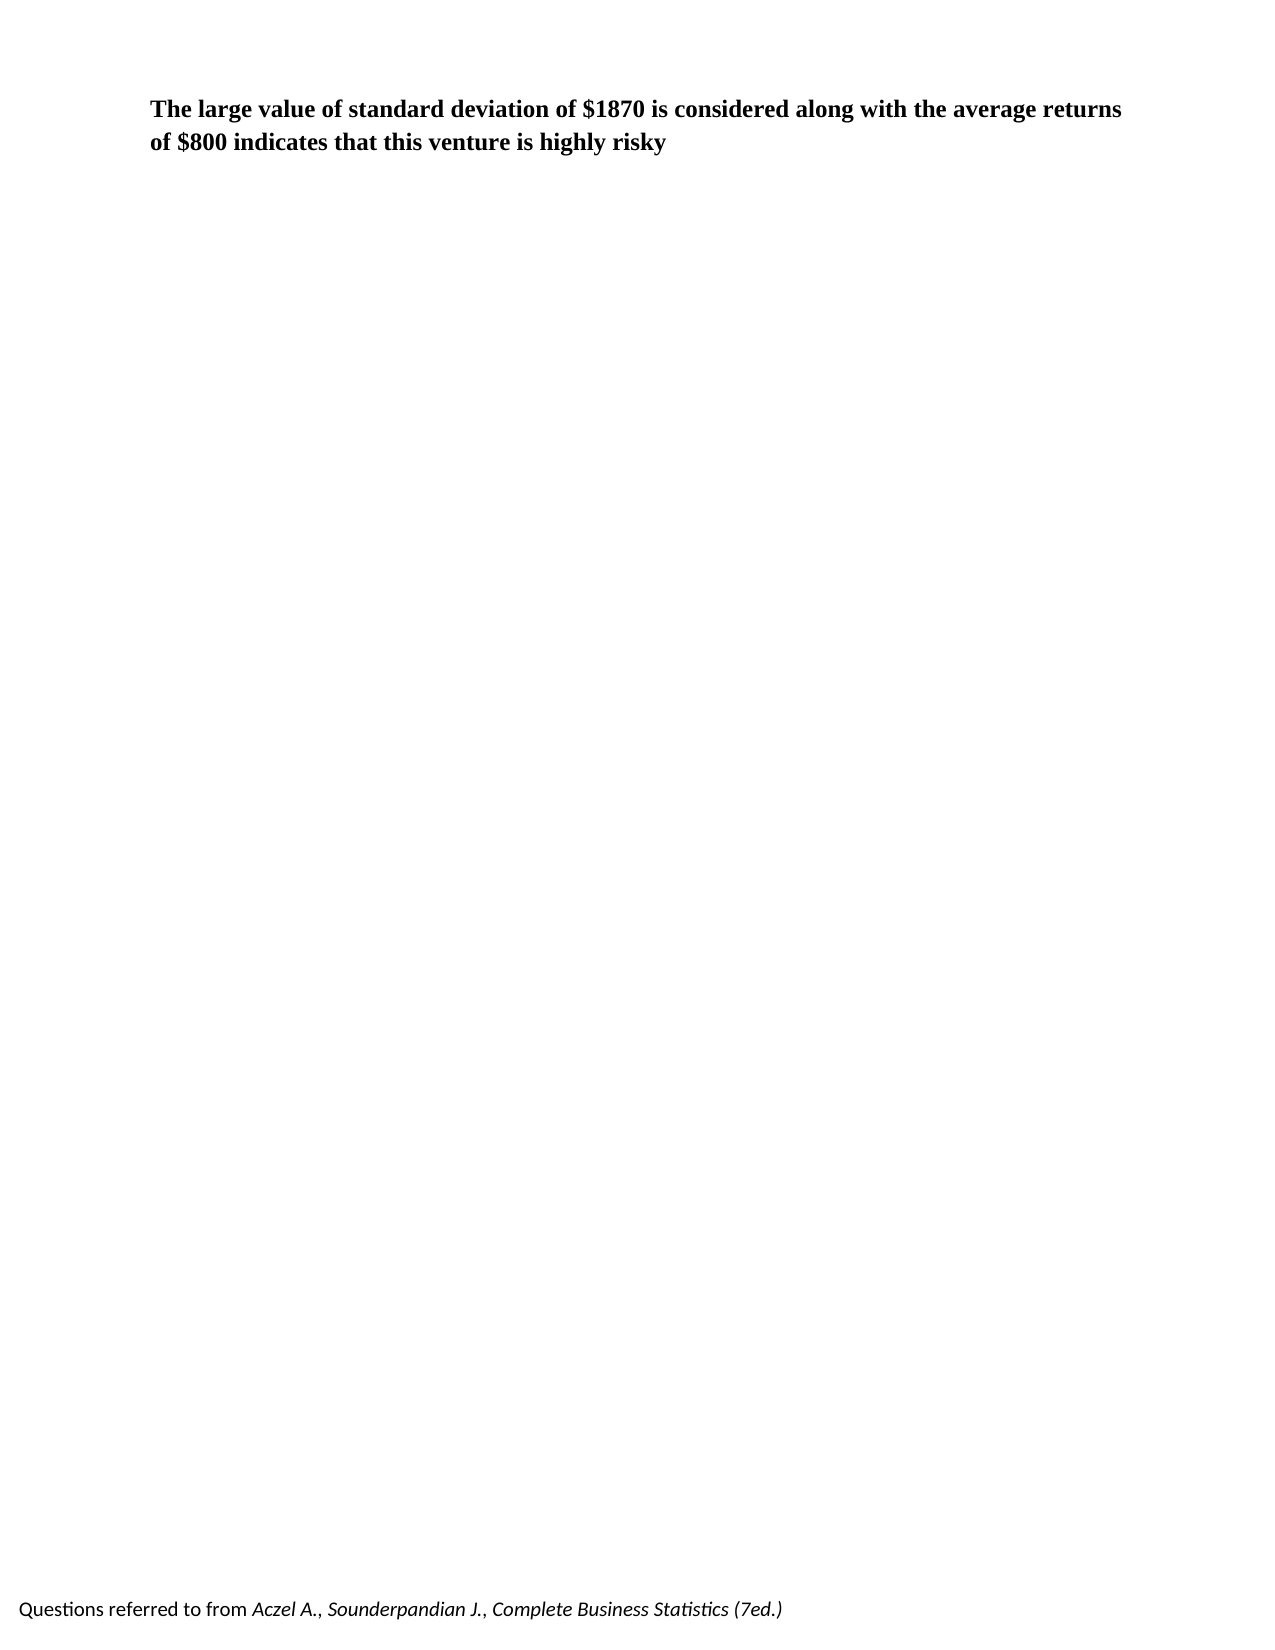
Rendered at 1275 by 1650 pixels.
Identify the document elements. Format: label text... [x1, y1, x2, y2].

text The large value of standard deviation of $1870 is considered along with the average returns of $800 indicates that this venture is highly risky [150, 94, 1125, 156]
